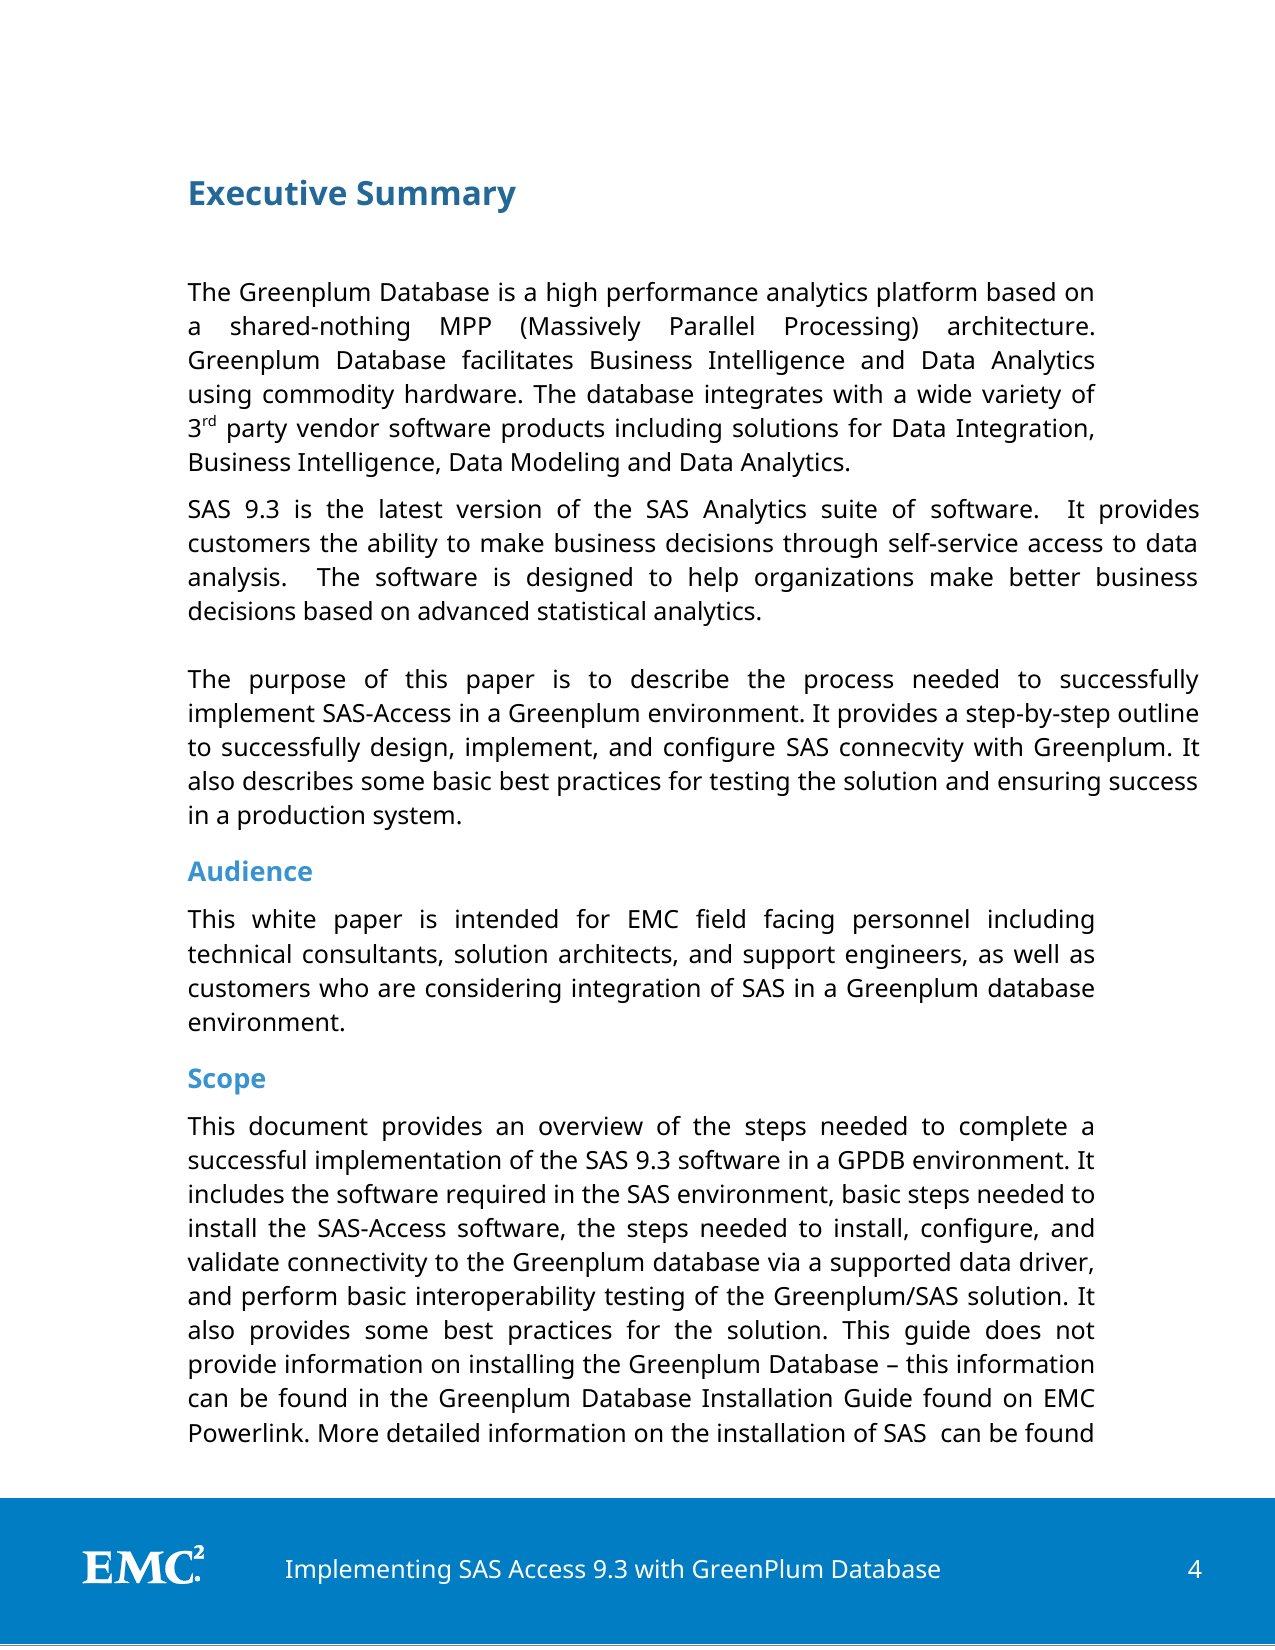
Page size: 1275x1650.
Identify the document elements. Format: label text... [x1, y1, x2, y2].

text SAS 9.3 is the latest version of the SAS Analytics suite of software. It provides customers the ability to make business decisions through self-service access to data analysis. The software is designed to help organizations make better business decisions based on advanced statistical analytics. [187, 491, 1200, 628]
text The purpose of this paper is to describe the process needed to successfully implement SAS-Access in a Greenplum environment. It provides a step-by-step outline to successfully design, implement, and configure SAS connecvity with Greenplum. It also describes some basic best practices for testing the solution and ensuring success in a production system. [187, 662, 1200, 832]
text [187, 1109, 1096, 1449]
subtitle Executive Summary [187, 170, 1096, 215]
text The Greenplum Database is a high performance analytics platform based on a shared-nothing MPP (Massively Parallel Processing) architecture. Greenplum Database facilitates Business Intelligence and Data Analytics using commodity hardware. The database integrates with a wide variety of 3rd party vendor software products including solutions for Data Integration, Business Intelligence, Data Modeling and Data Analytics. [187, 274, 1096, 479]
text This white paper is intended for EMC field facing personnel including technical consultants, solution architects, and support engineers, as well as customers who are considering integration of SAS in a Greenplum database environment. [187, 902, 1096, 1038]
subtitle Audience [187, 853, 1096, 890]
subtitle Scope [187, 1059, 1096, 1096]
